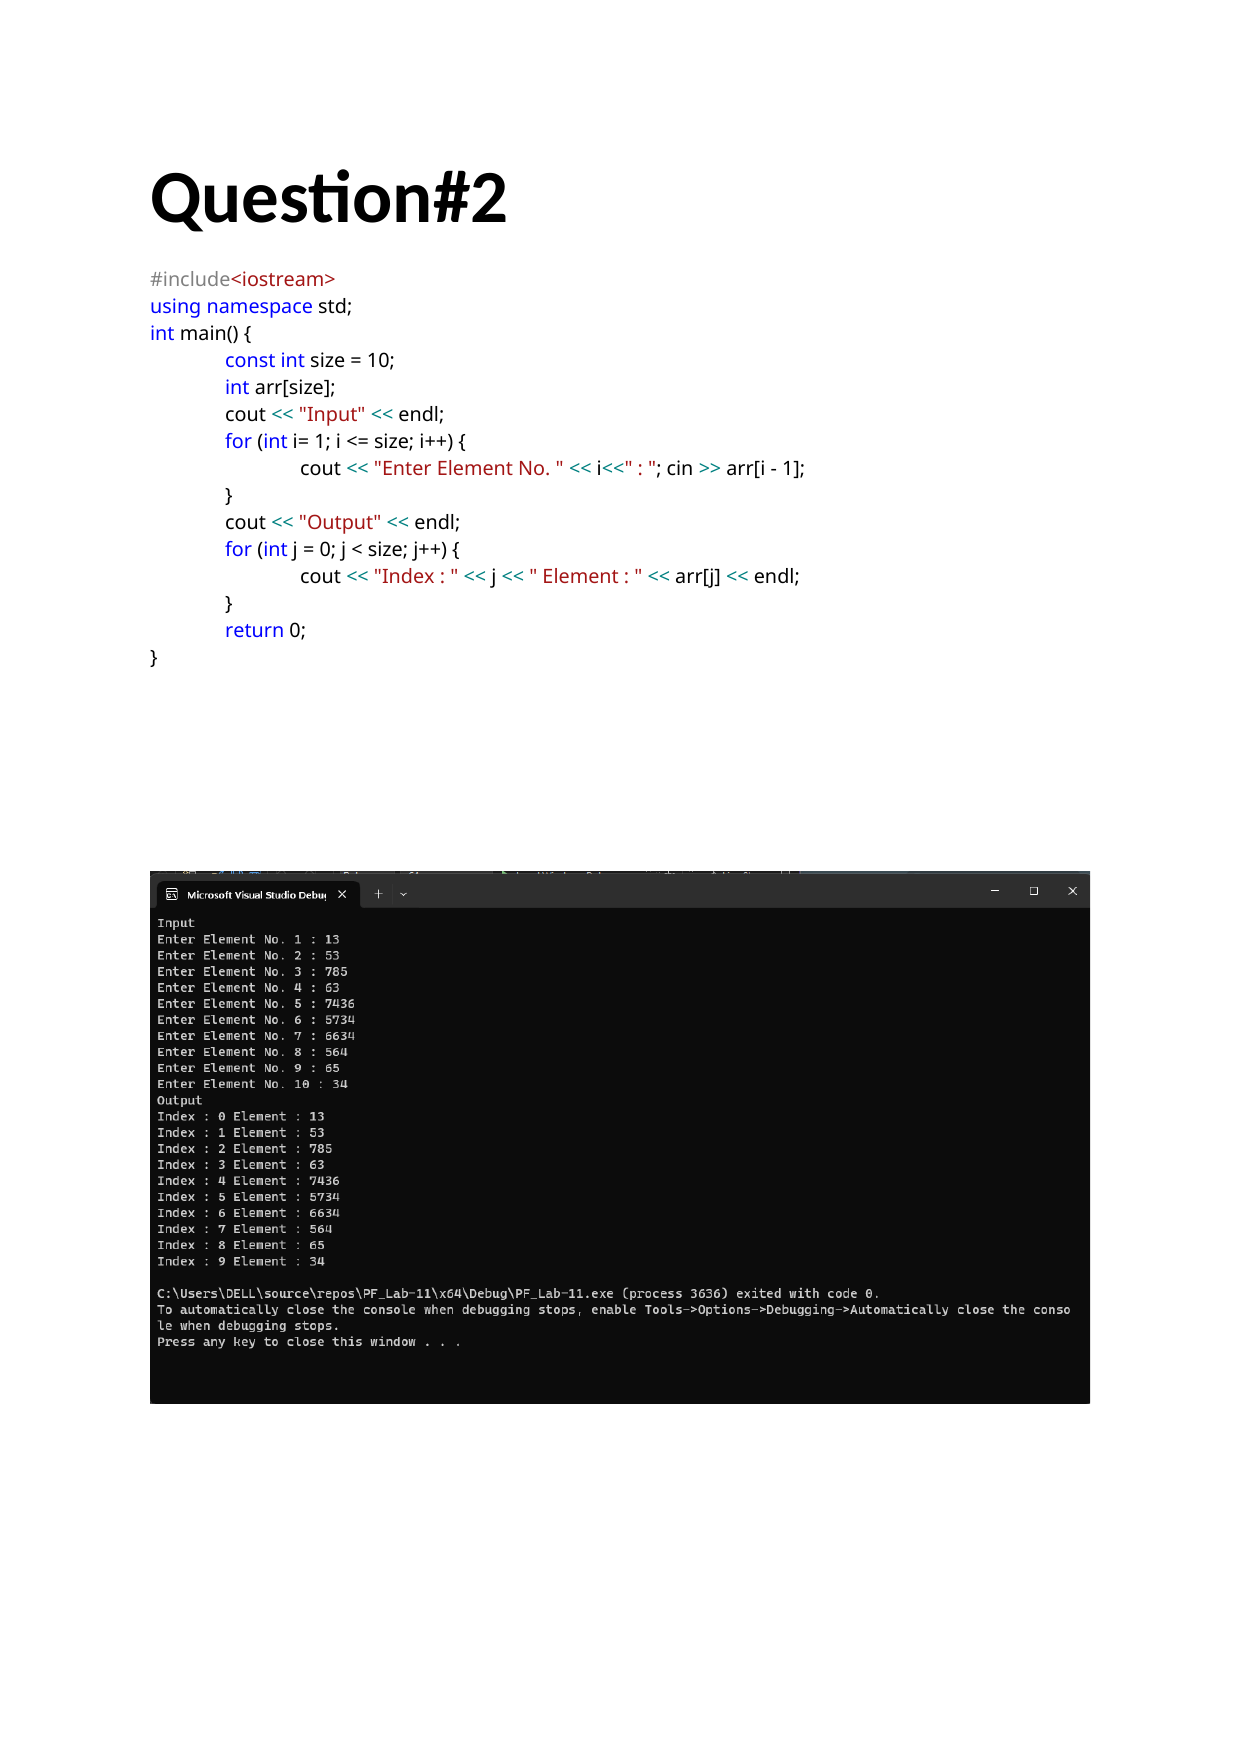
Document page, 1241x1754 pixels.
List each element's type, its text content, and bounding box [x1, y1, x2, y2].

text } [150, 589, 1090, 616]
text for (int i= 1; i <= size; i++) { [150, 427, 1090, 454]
text cout << "Input" << endl; [150, 400, 1090, 427]
picture [150, 871, 1091, 1404]
text } [150, 643, 1090, 670]
text #include<iostream> [150, 266, 1090, 292]
text cout << "Enter Element No. " << i<<" : "; cin >> arr[i - 1]; [150, 454, 1090, 481]
text int main() { [150, 319, 1090, 346]
text cout << "Output" << endl; [150, 508, 1090, 535]
text Question#2 [150, 150, 1090, 242]
text const int size = 10; [150, 346, 1090, 373]
text using namespace std; [150, 292, 1090, 319]
text for (int j = 0; j < size; j++) { [150, 535, 1090, 562]
text cout << "Index : " << j << " Element : " << arr[j] << endl; [150, 562, 1090, 589]
text } [150, 481, 1090, 508]
text int arr[size]; [150, 373, 1090, 400]
text return 0; [150, 616, 1090, 643]
